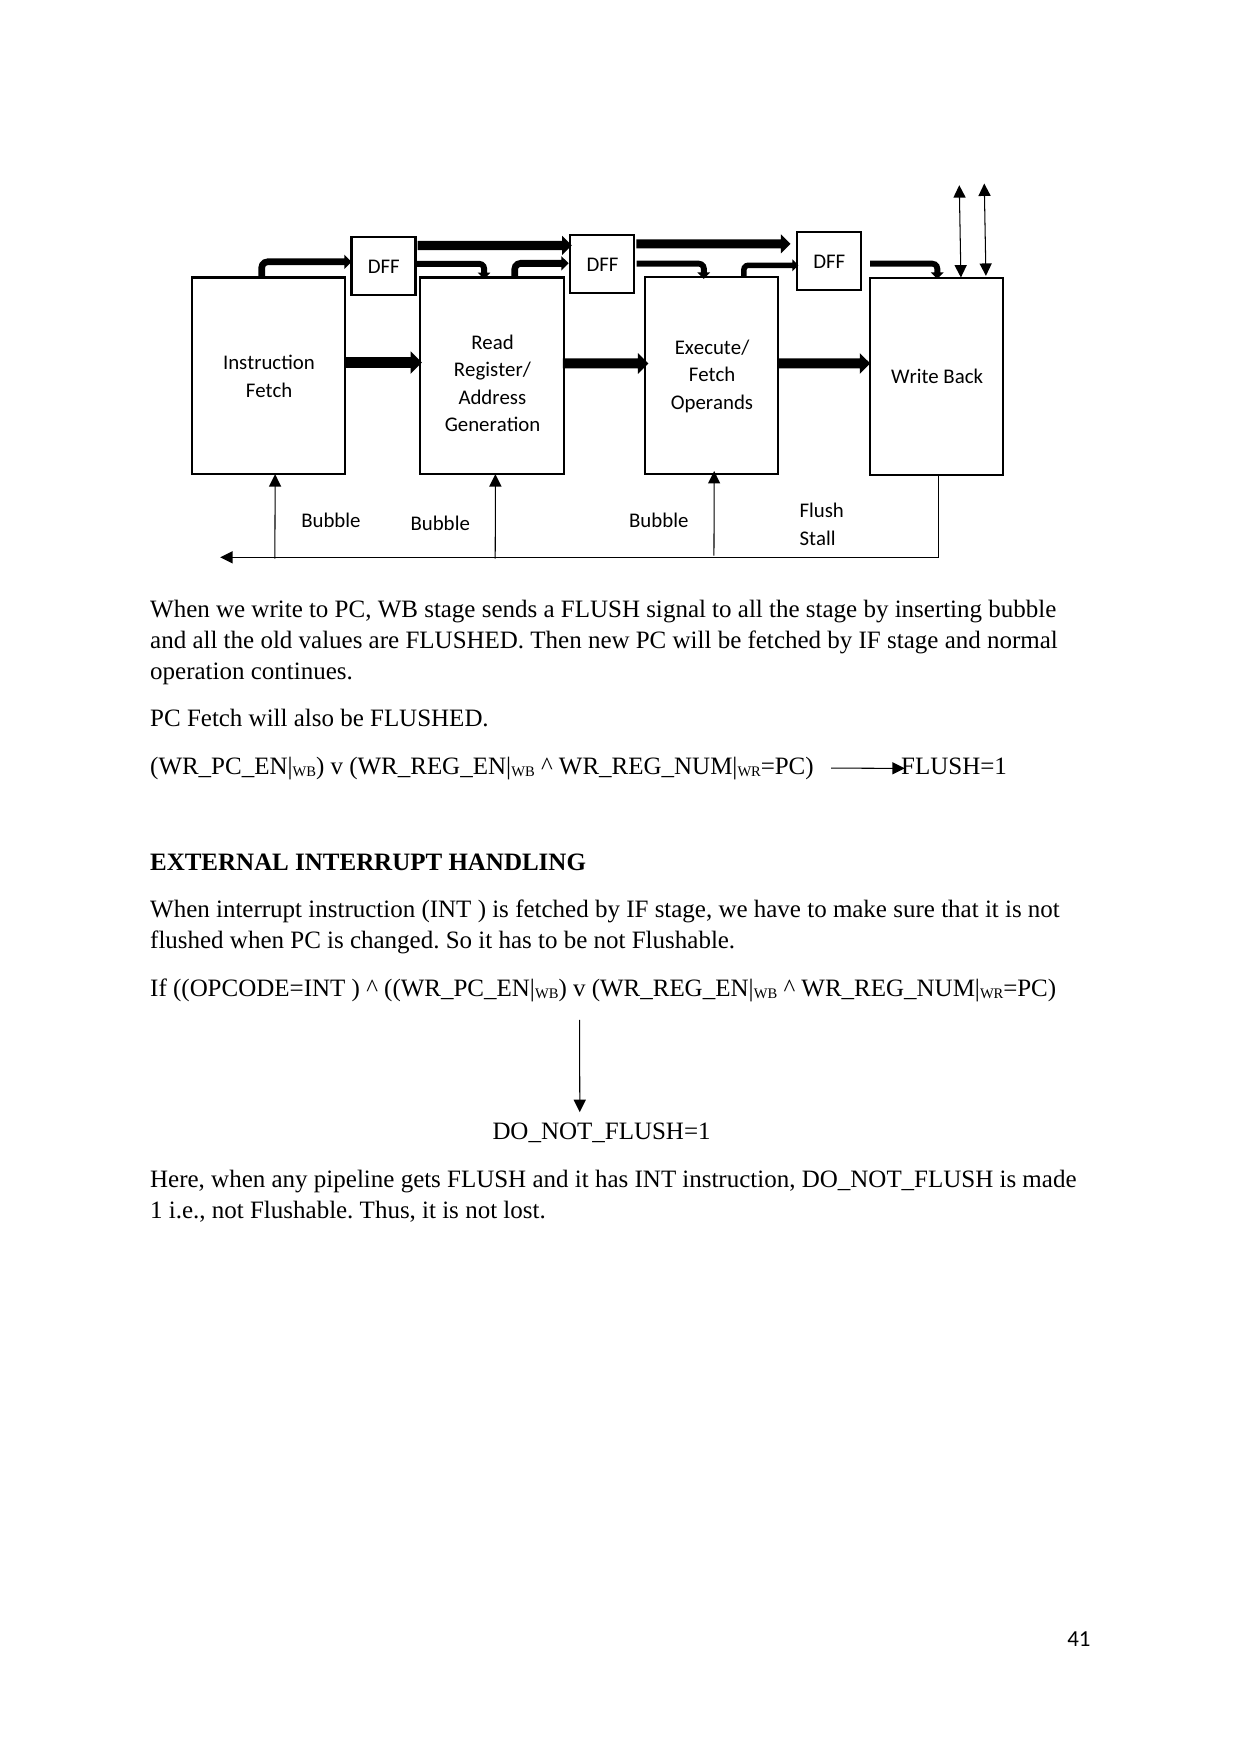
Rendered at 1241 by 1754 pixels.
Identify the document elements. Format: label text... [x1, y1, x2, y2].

text DO_NOT_FLUSH=1 [150, 1116, 1090, 1145]
text If ((OPCODE=INT ) ^ ((WR_PC_EN|WB) v (WR_REG_EN|WB ^ WR_REG_NUM|WR=PC) [150, 973, 1090, 1002]
text Here, when any pipeline gets FLUSH and it has INT instruction, DO_NOT_FLUSH is made 1 i.e., not Flushable. Thus, it is not lost. [150, 1164, 1090, 1224]
text When interrupt instruction (INT ) is fetched by IF stage, we have to make sure that it is not flushed when PC is changed. So it has to be not Flushable. [150, 894, 1090, 954]
text (WR_PC_EN|WB) v (WR_REG_EN|WB ^ WR_REG_NUM|WR=PC) FLUSH=1 [150, 751, 1090, 780]
text EXTERNAL INTERRUPT HANDLING [150, 847, 1090, 875]
text PC Fetch will also be FLUSHED. [150, 703, 1090, 732]
text When we write to PC, WB stage sends a FLUSH signal to all the stage by inserting bubble and all the old values are FLUSHED. Then new PC will be fetched by IF stage and normal operation continues. [150, 594, 1090, 684]
